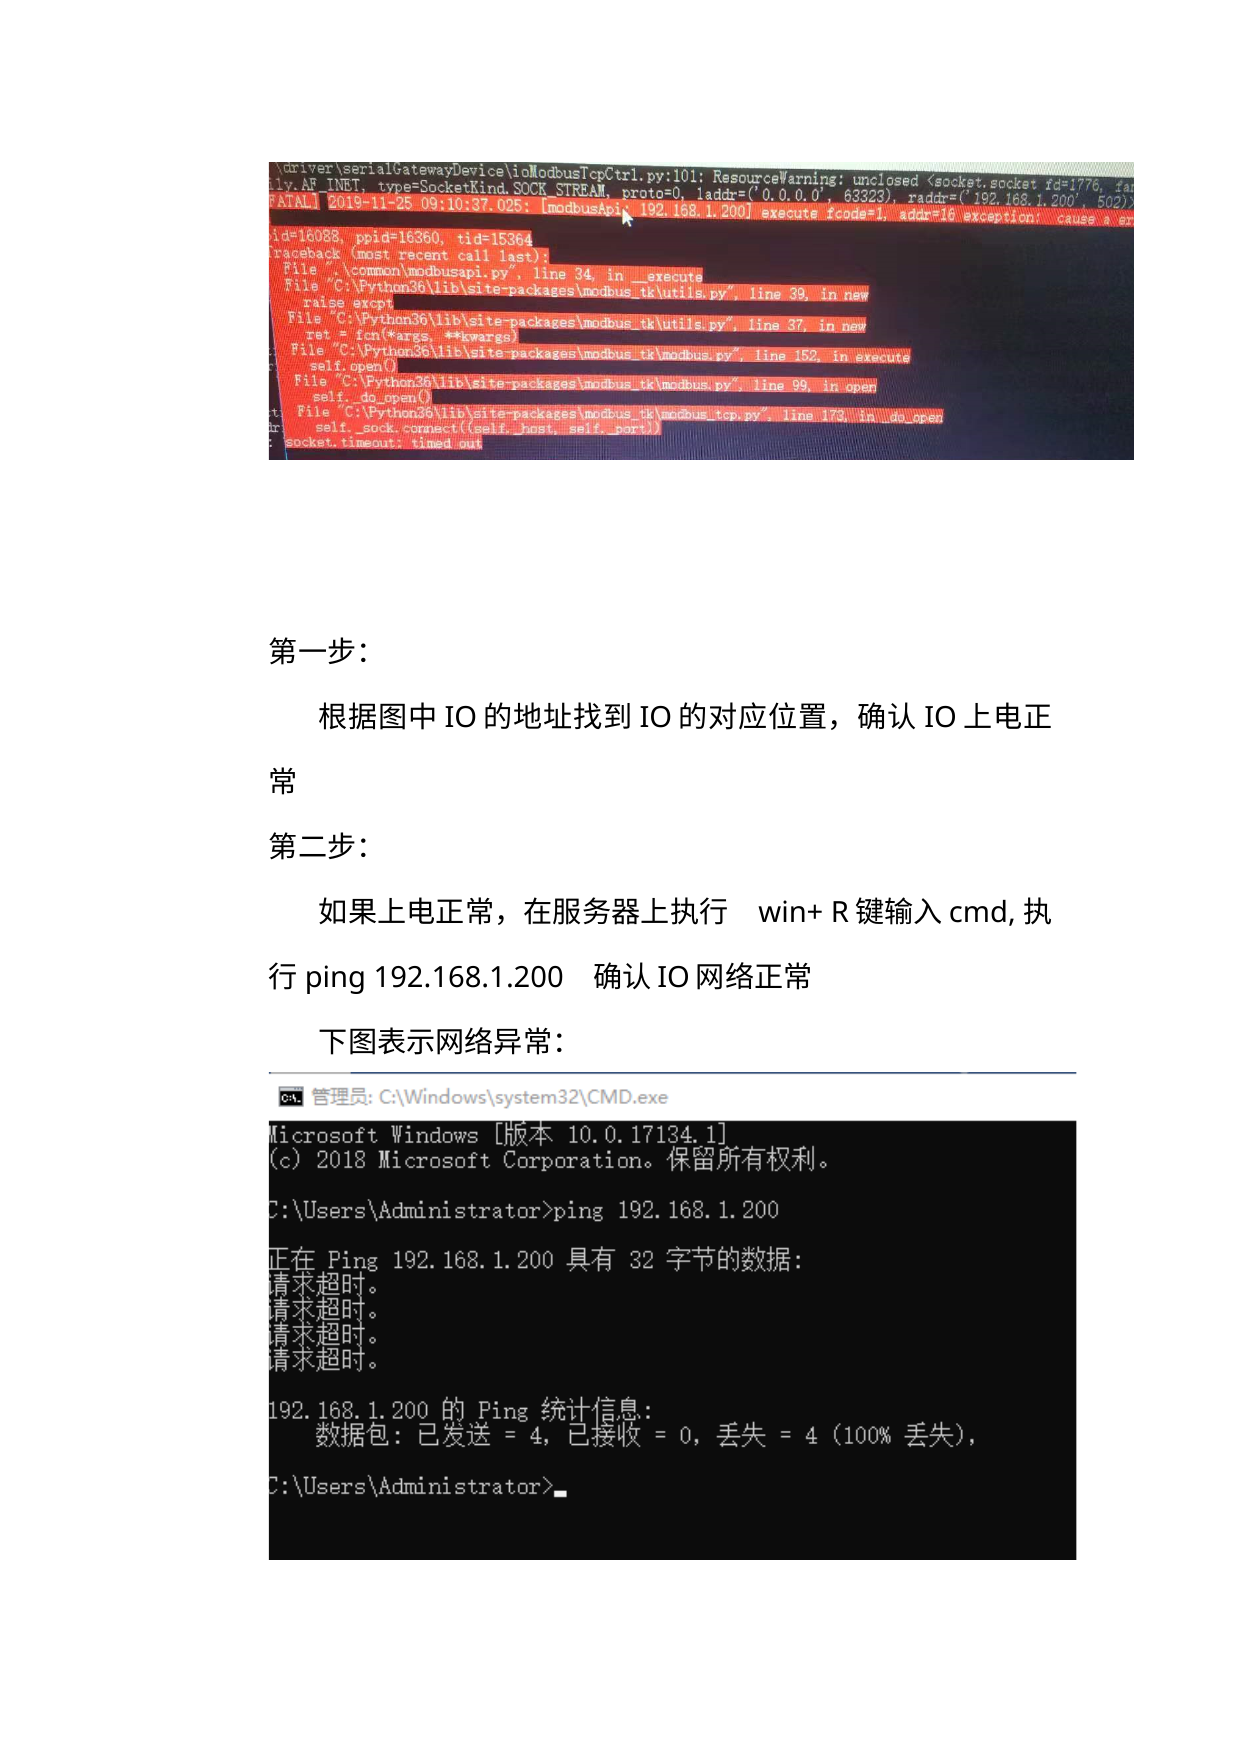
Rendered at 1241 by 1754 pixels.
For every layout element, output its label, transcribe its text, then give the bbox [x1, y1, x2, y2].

text 第一步： [269, 617, 1053, 682]
text 第二步： [269, 812, 1053, 877]
text 如果上电正常，在服务器上执行 win+ R键输入cmd, 执行 ping 192.168.1.200 确认IO网络正常 [269, 877, 1053, 1007]
text 根据图中IO的地址找到IO的对应位置，确认IO上电正常 [269, 682, 1053, 812]
picture [268, 1072, 1077, 1560]
picture [268, 162, 1134, 460]
text 下图表示网络异常： [269, 1007, 1053, 1072]
